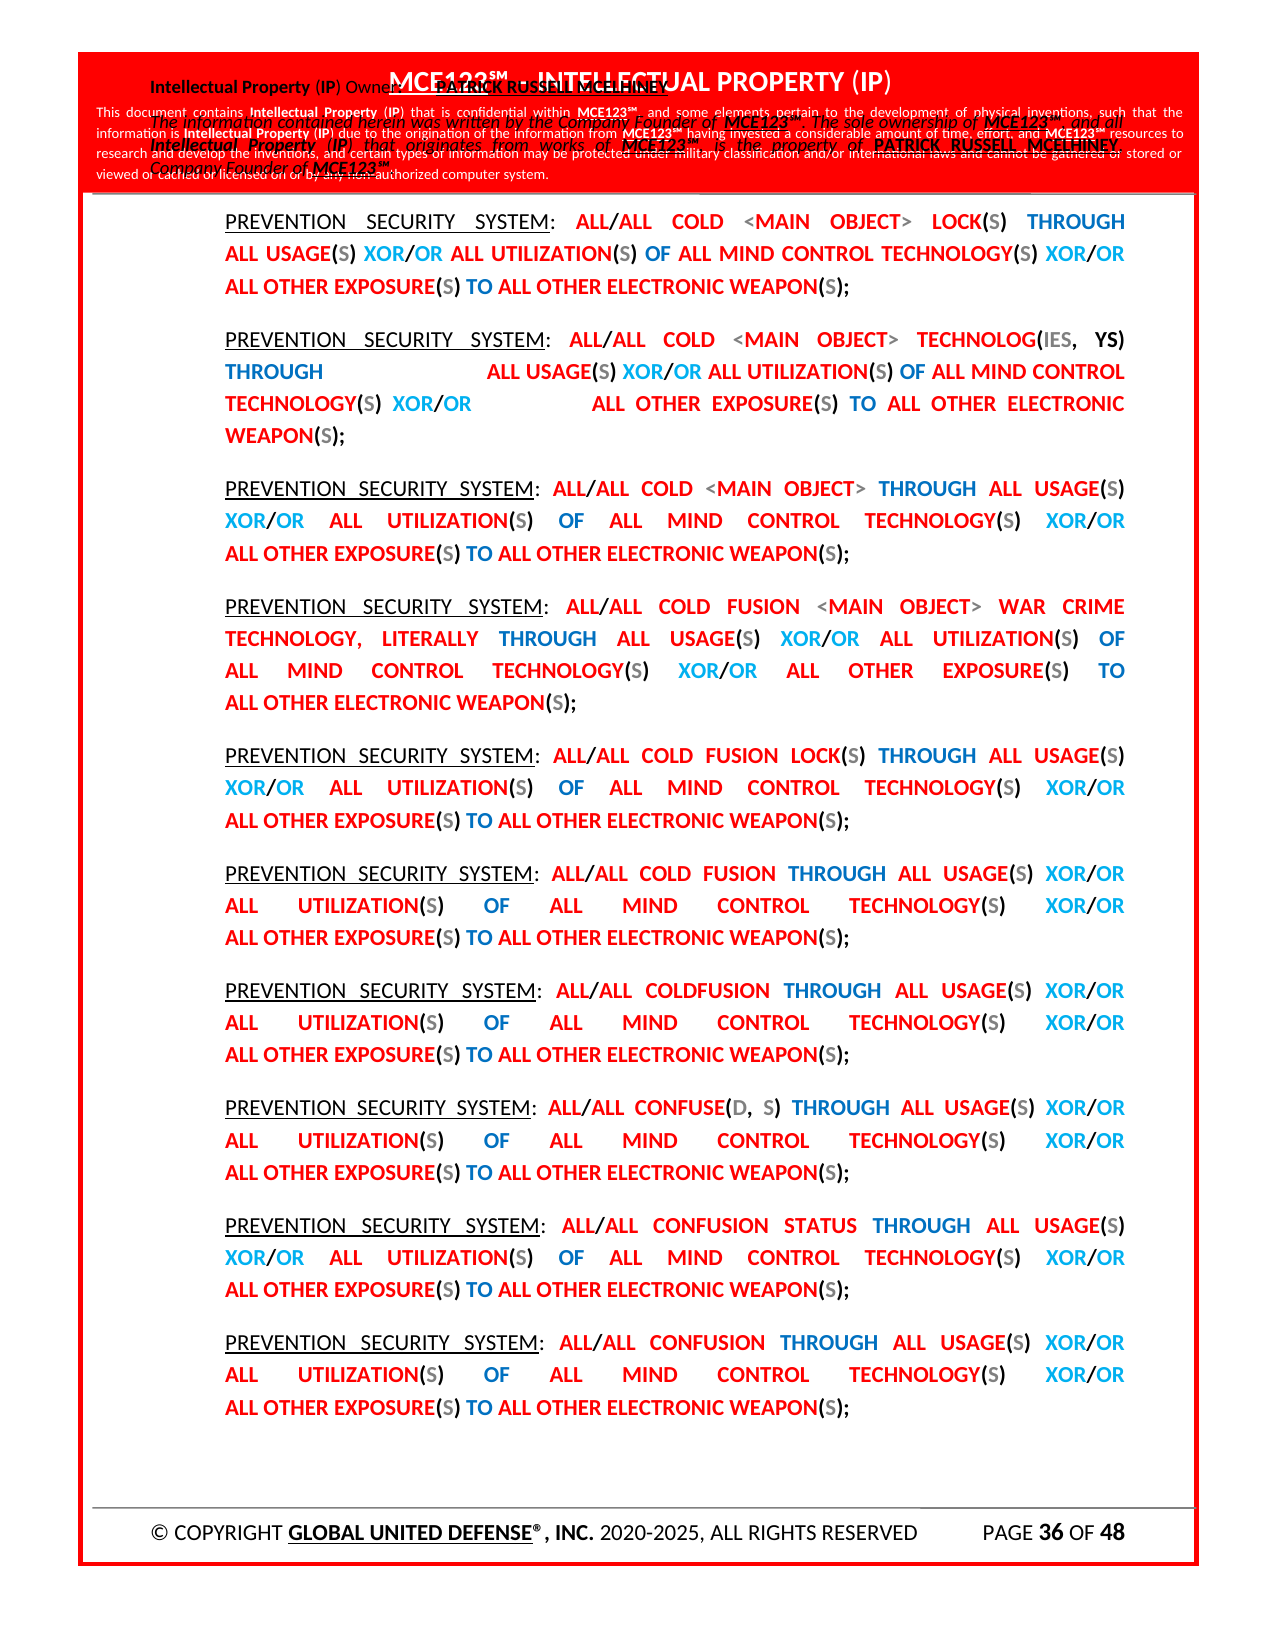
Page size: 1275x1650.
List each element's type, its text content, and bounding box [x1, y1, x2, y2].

text PREVENTION SECURITY SYSTEM: ALL/ALL COLD <MAIN OBJECT> TECHNOLOG(IES, YS) THROUGH ALL USAGE(S) XOR/OR ALL UTILIZATION(S) OF ALL MIND CONTROL TECHNOLOGY(S) XOR/OR ALL OTHER EXPOSURE(S) TO ALL OTHER ELECTRONIC WEAPON(S); [225, 325, 1125, 449]
text PREVENTION SECURITY SYSTEM: ALL/ALL CONFUSE(D, S) THROUGH ALL USAGE(S) XOR/OR ALL UTILIZATION(S) OF ALL MIND CONTROL TECHNOLOGY(S) XOR/OR ALL OTHER EXPOSURE(S) TO ALL OTHER ELECTRONIC WEAPON(S); [225, 1093, 1125, 1186]
text PREVENTION SECURITY SYSTEM: ALL/ALL COLD FUSION THROUGH ALL USAGE(S) XOR/OR ALL UTILIZATION(S) OF ALL MIND CONTROL TECHNOLOGY(S) XOR/OR ALL OTHER EXPOSURE(S) TO ALL OTHER ELECTRONIC WEAPON(S); [225, 859, 1125, 951]
text PREVENTION SECURITY SYSTEM: ALL/ALL CONFUSION THROUGH ALL USAGE(S) XOR/OR ALL UTILIZATION(S) OF ALL MIND CONTROL TECHNOLOGY(S) XOR/OR ALL OTHER EXPOSURE(S) TO ALL OTHER ELECTRONIC WEAPON(S); [225, 1328, 1125, 1421]
text PREVENTION SECURITY SYSTEM: ALL/ALL COLDFUSION THROUGH ALL USAGE(S) XOR/OR ALL UTILIZATION(S) OF ALL MIND CONTROL TECHNOLOGY(S) XOR/OR ALL OTHER EXPOSURE(S) TO ALL OTHER ELECTRONIC WEAPON(S); [225, 976, 1125, 1068]
text PREVENTION SECURITY SYSTEM: ALL/ALL COLD FUSION LOCK(S) THROUGH ALL USAGE(S) XOR/OR ALL UTILIZATION(S) OF ALL MIND CONTROL TECHNOLOGY(S) XOR/OR ALL OTHER EXPOSURE(S) TO ALL OTHER ELECTRONIC WEAPON(S); [225, 741, 1125, 834]
text PREVENTION SECURITY SYSTEM: ALL/ALL COLD <MAIN OBJECT> THROUGH ALL USAGE(S) XOR/OR ALL UTILIZATION(S) OF ALL MIND CONTROL TECHNOLOGY(S) XOR/OR ALL OTHER EXPOSURE(S) TO ALL OTHER ELECTRONIC WEAPON(S); [225, 474, 1125, 567]
text PREVENTION SECURITY SYSTEM: ALL/ALL COLD FUSION <MAIN OBJECT> WAR CRIME TECHNOLOGY, LITERALLY THROUGH ALL USAGE(S) XOR/OR ALL UTILIZATION(S) OF ALL MIND CONTROL TECHNOLOGY(S) XOR/OR ALL OTHER EXPOSURE(S) TO ALL OTHER ELECTRONIC WEAPON(S); [225, 592, 1125, 716]
text PREVENTION SECURITY SYSTEM: ALL/ALL CONFUSION STATUS THROUGH ALL USAGE(S) XOR/OR ALL UTILIZATION(S) OF ALL MIND CONTROL TECHNOLOGY(S) XOR/OR ALL OTHER EXPOSURE(S) TO ALL OTHER ELECTRONIC WEAPON(S); [225, 1211, 1125, 1303]
text PREVENTION SECURITY SYSTEM: ALL/ALL COLD <MAIN OBJECT> LOCK(S) THROUGH ALL USAGE(S) XOR/OR ALL UTILIZATION(S) OF ALL MIND CONTROL TECHNOLOGY(S) XOR/OR ALL OTHER EXPOSURE(S) TO ALL OTHER ELECTRONIC WEAPON(S); [225, 207, 1125, 300]
